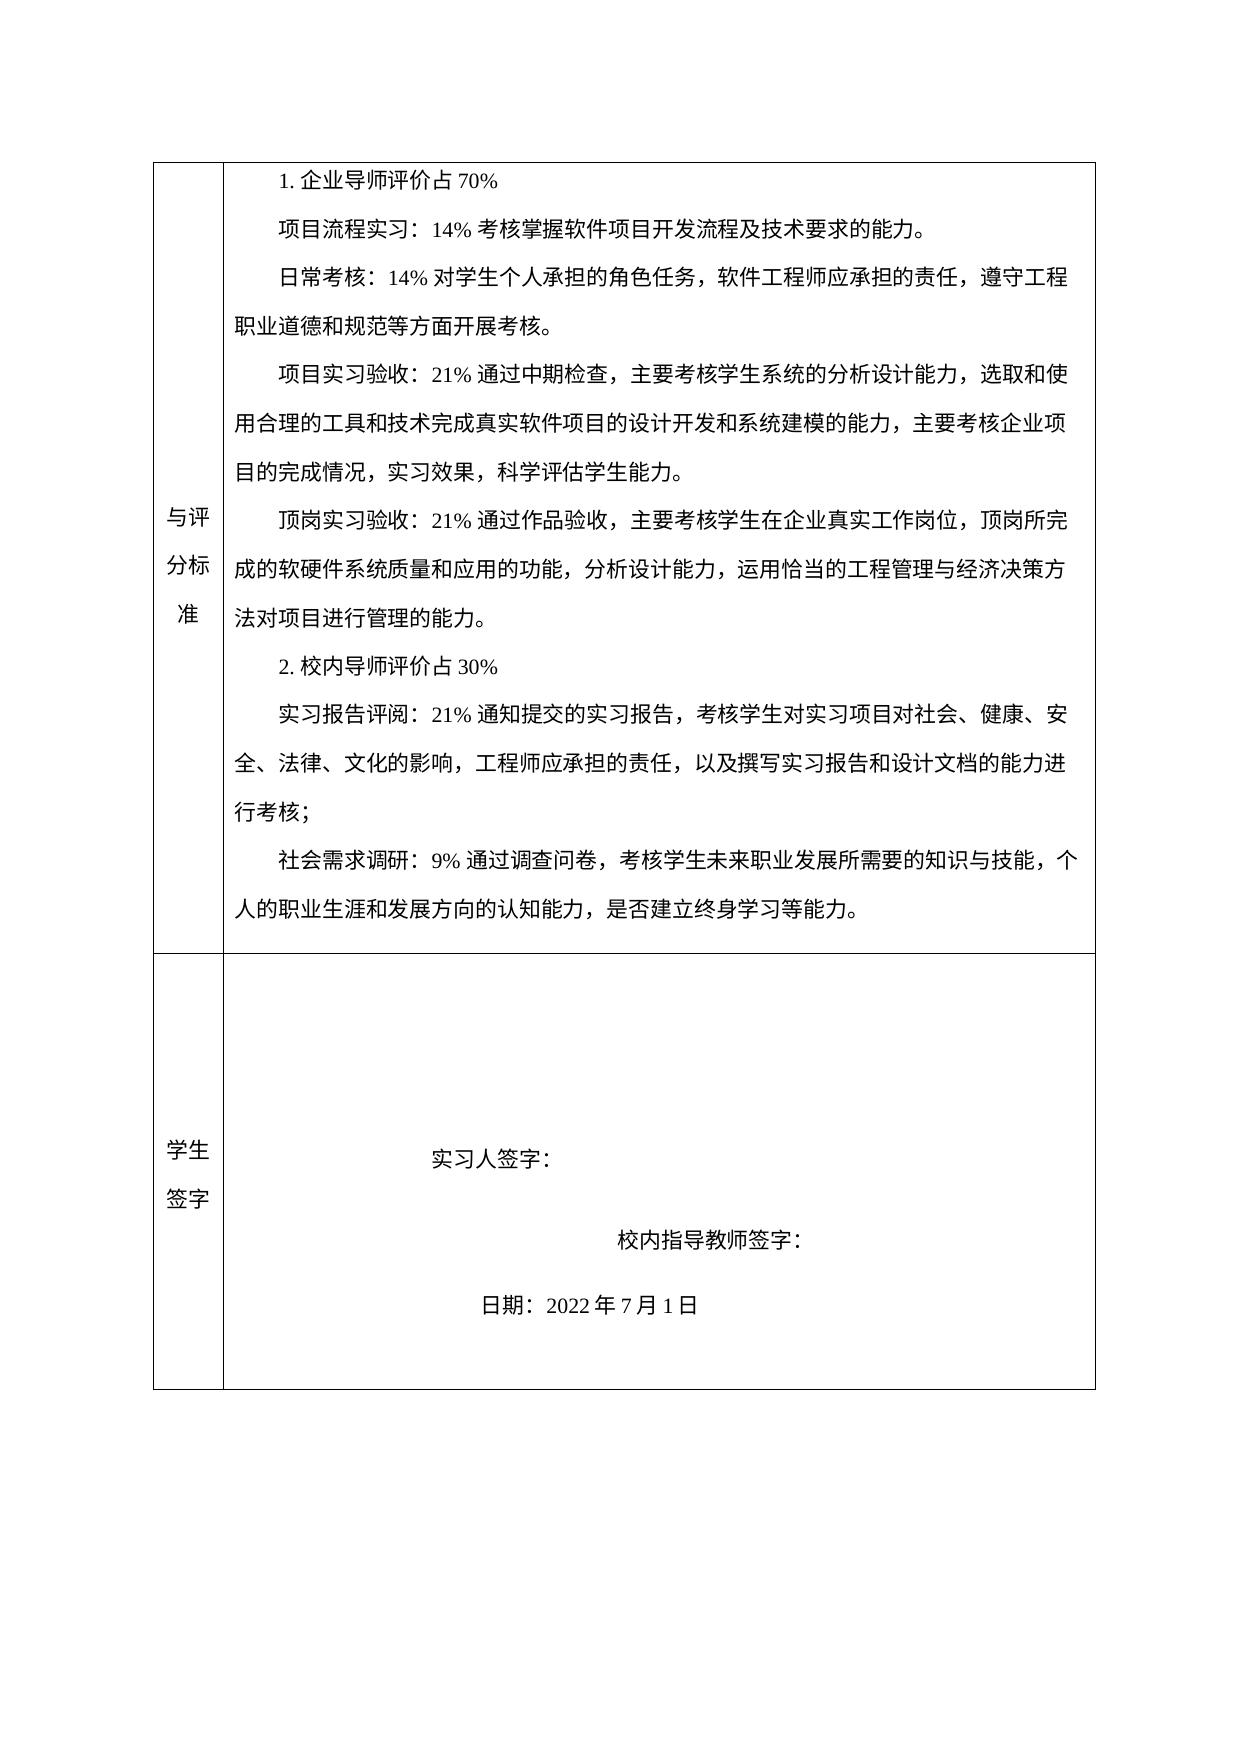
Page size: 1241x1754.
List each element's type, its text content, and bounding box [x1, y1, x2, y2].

table_cell 学生签字 [154, 954, 223, 1389]
table_cell 实习人签字： 校内指导教师签字： 日期：2022年7月1日 [224, 954, 1095, 1389]
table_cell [224, 163, 1095, 953]
table_cell 考核与评分标准 [154, 163, 223, 953]
